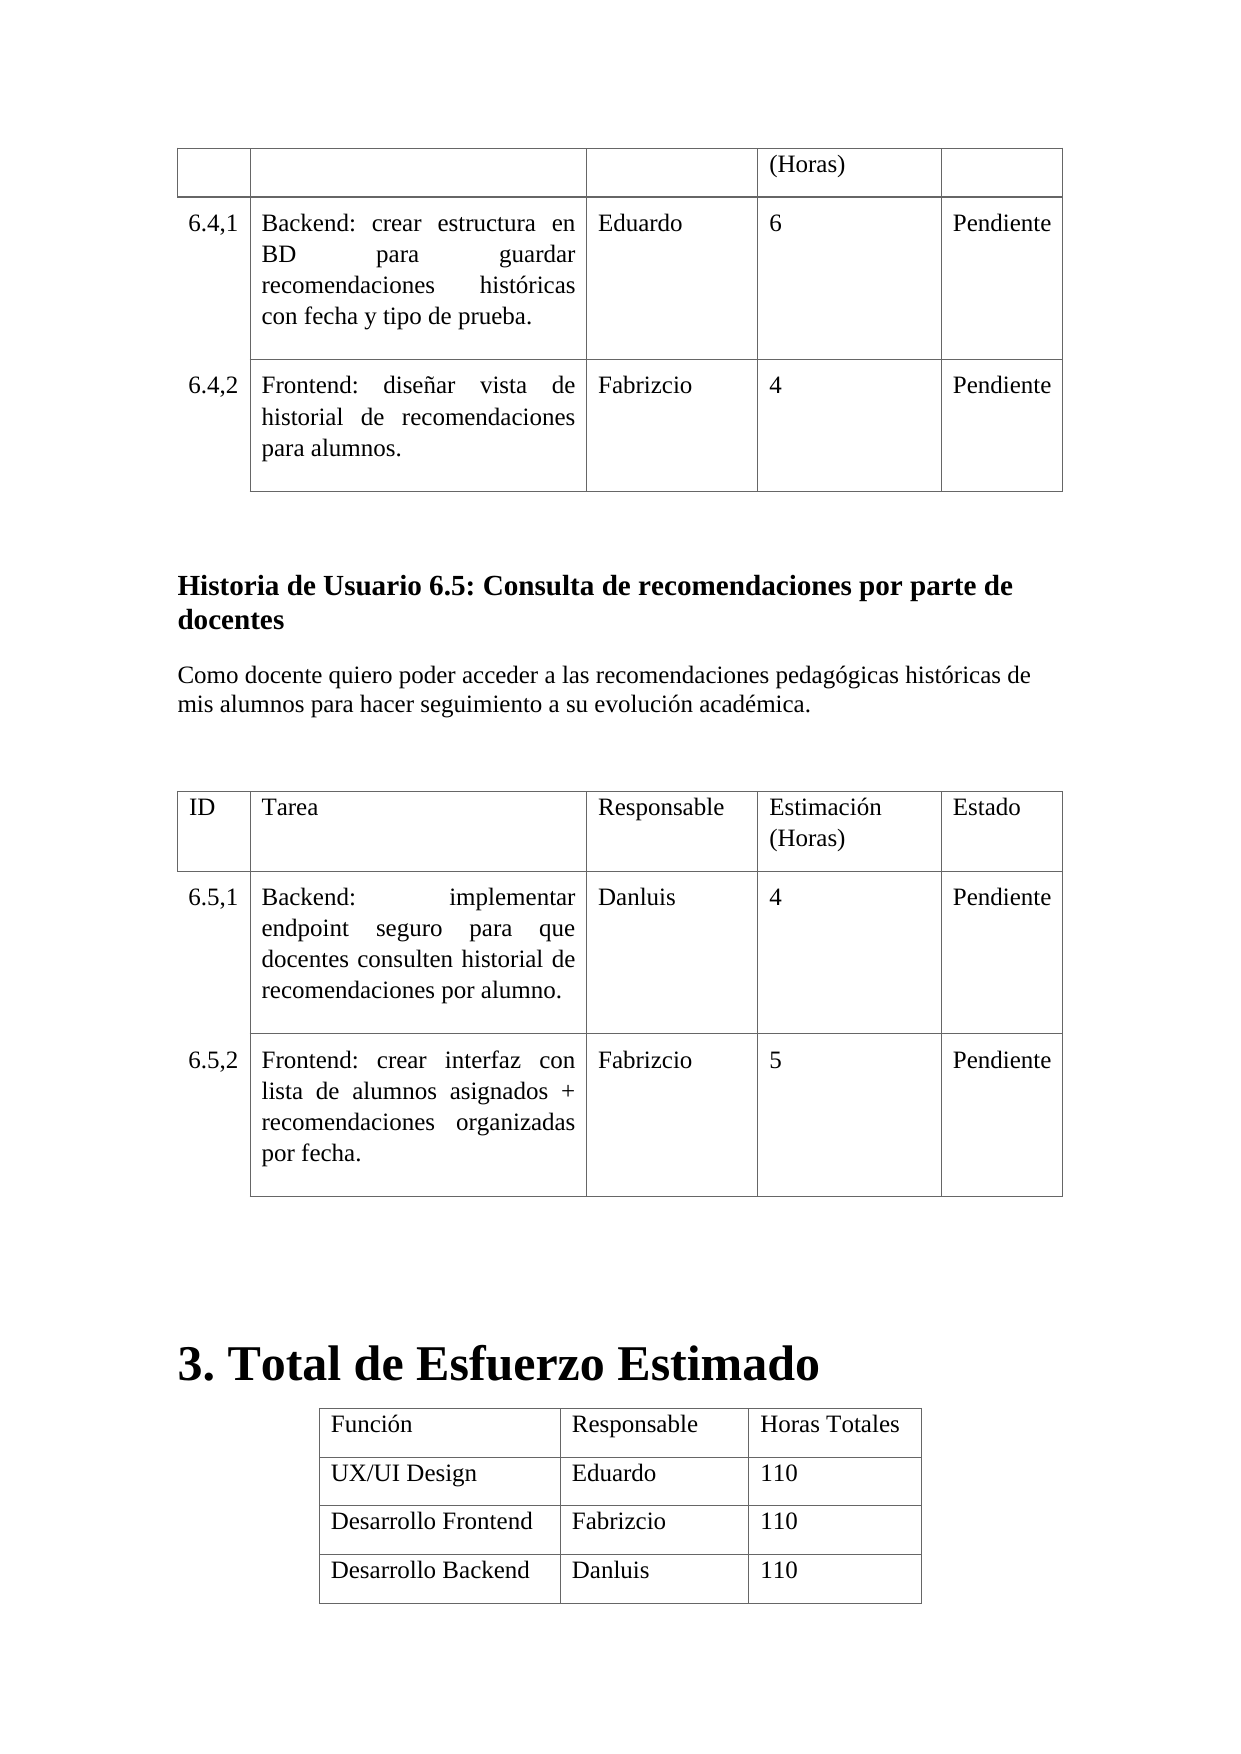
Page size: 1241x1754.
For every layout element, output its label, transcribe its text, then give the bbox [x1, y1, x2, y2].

text Como docente quiero poder acceder a las recomendaciones pedagógicas históricas de mis alumnos para hacer seguimiento a su evolución académica. [177, 661, 1063, 718]
table_cell 110 [749, 1555, 921, 1603]
table_cell UX/UI Design [320, 1458, 560, 1505]
table_cell 110 [749, 1458, 921, 1505]
table_cell Desarrollo Frontend [320, 1506, 560, 1554]
table_header Horas Totales [749, 1409, 921, 1457]
table_header Función [320, 1409, 560, 1457]
text Historia de Usuario 6.5: Consulta de recomendaciones por parte de docentes [177, 568, 1063, 636]
table_cell Eduardo [561, 1458, 748, 1505]
table_cell Danluis [561, 1555, 748, 1603]
table_cell Desarrollo Backend [320, 1555, 560, 1603]
table_cell 110 [749, 1506, 921, 1554]
table_cell Fabrizcio [561, 1506, 748, 1554]
subtitle 3. Total de Esfuerzo Estimado [177, 1334, 1063, 1391]
table_header Responsable [561, 1409, 748, 1457]
